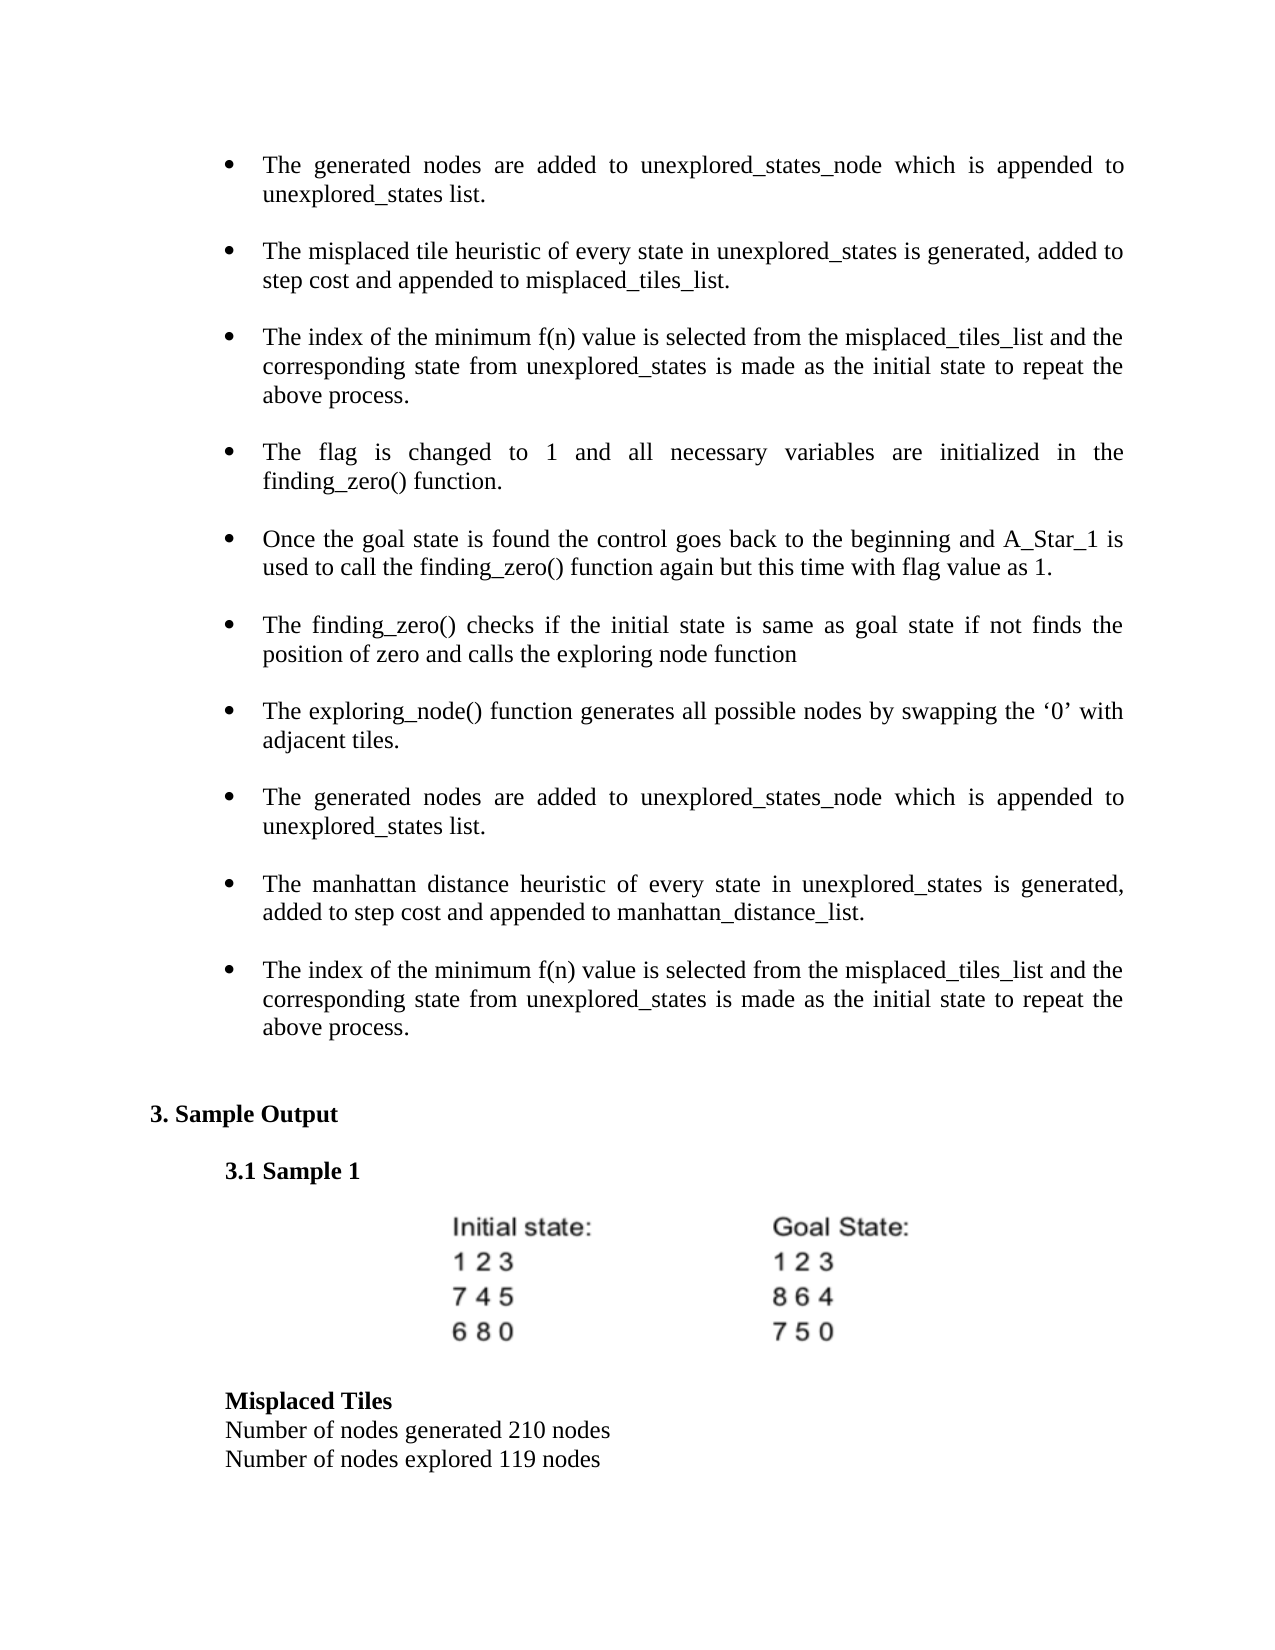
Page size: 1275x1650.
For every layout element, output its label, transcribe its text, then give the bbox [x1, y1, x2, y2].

text Misplaced Tiles [225, 1386, 1125, 1415]
text Number of nodes explored 119 nodes [225, 1444, 1125, 1472]
list The index of the minimum f(n) value is selected from the misplaced_tiles_list and the corresponding state from unexplored_states is made as the initial state to repeat the above process. [225, 322, 1125, 409]
list The flag is changed to 1 and all necessary variables are initialized in the finding_zero() function. [225, 437, 1125, 495]
list The generated nodes are added to unexplored_states_node which is appended to unexplored_states list. [225, 782, 1125, 840]
list The generated nodes are added to unexplored_states_node which is appended to unexplored_states list. [225, 150, 1125, 207]
text 3.1 Sample 1 [225, 1156, 1125, 1185]
list Once the goal state is found the control goes back to the beginning and A_Star_1 is used to call the finding_zero() function again but this time with flag value as 1. [225, 524, 1125, 581]
text 3. Sample Output [150, 1099, 1125, 1127]
list The manhattan distance heuristic of every state in unexplored_states is generated, added to step cost and appended to manhattan_distance_list. [225, 869, 1125, 926]
list The index of the minimum f(n) value is selected from the misplaced_tiles_list and the corresponding state from unexplored_states is made as the initial state to repeat the above process. [225, 955, 1125, 1041]
list The misplaced tile heuristic of every state in unexplored_states is generated, added to step cost and appended to misplaced_tiles_list. [225, 236, 1125, 294]
picture [435, 1213, 916, 1358]
text Number of nodes generated 210 nodes [225, 1415, 1125, 1444]
list The exploring_node() function generates all possible nodes by swapping the ‘0’ with adjacent tiles. [225, 696, 1125, 754]
list The finding_zero() checks if the initial state is same as goal state if not finds the position of zero and calls the exploring node function [225, 610, 1125, 667]
